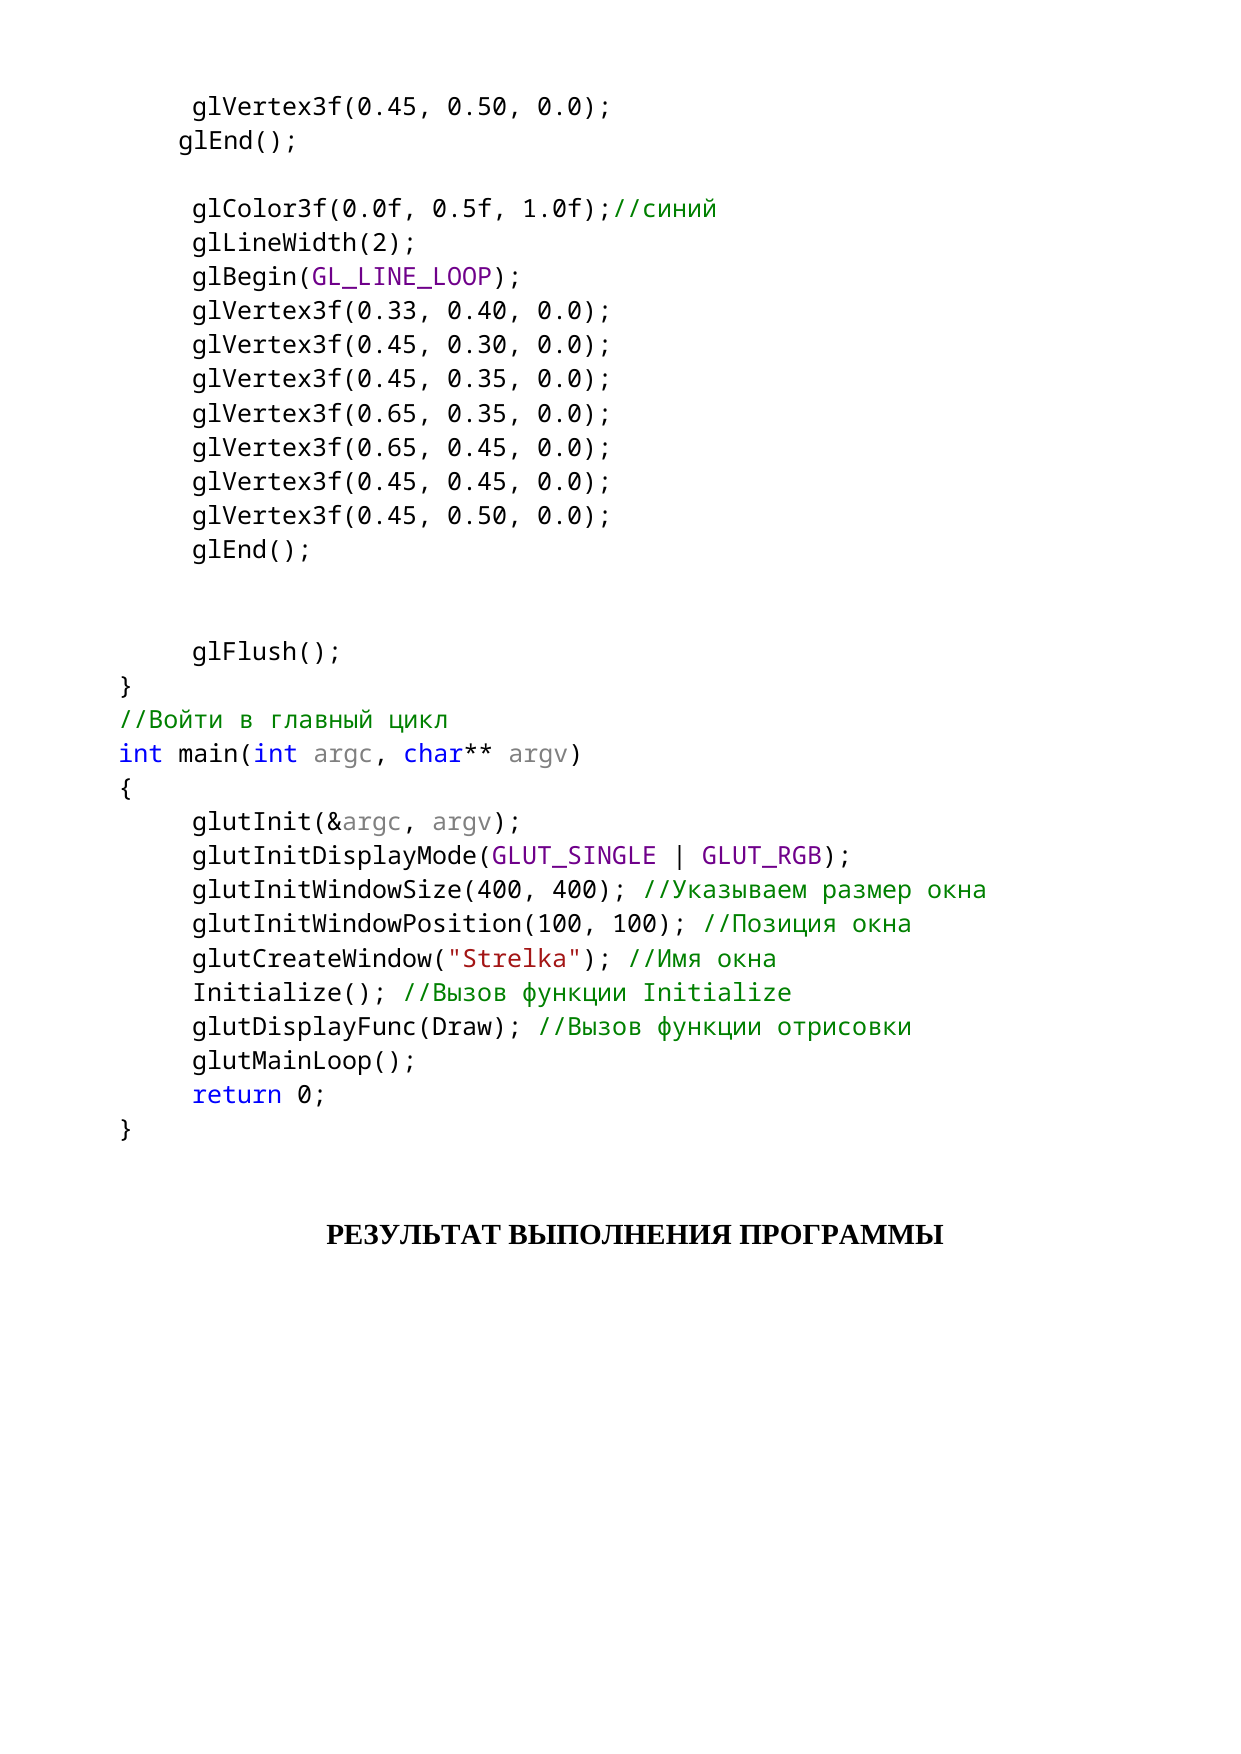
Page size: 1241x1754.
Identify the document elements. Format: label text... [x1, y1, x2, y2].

text glutCreateWindow("Strelka"); //Имя окна [118, 940, 1152, 974]
text glutInitWindowPosition(100, 100); //Позиция окна [118, 906, 1152, 940]
text glColor3f(0.0f, 0.5f, 1.0f);//синий [118, 191, 1152, 225]
text glLineWidth(2); [118, 225, 1152, 259]
text int main(int argc, char** argv) [118, 736, 1152, 770]
text glVertex3f(0.45, 0.50, 0.0); [118, 497, 1152, 531]
text glutInit(&argc, argv); [118, 804, 1152, 838]
text glEnd(); [118, 123, 1152, 157]
text glFlush(); [118, 634, 1152, 668]
text glutMainLoop(); [118, 1042, 1152, 1076]
text Initialize(); //Вызов функции Initialize [118, 974, 1152, 1008]
text glutInitWindowSize(400, 400); //Указываем размер окна [118, 872, 1152, 906]
text } [118, 1111, 1152, 1144]
text РЕЗУЛЬТАТ ВЫПОЛНЕНИЯ ПРОГРАММЫ [118, 1217, 1152, 1251]
text glVertex3f(0.45, 0.30, 0.0); [118, 327, 1152, 361]
text glVertex3f(0.45, 0.35, 0.0); [118, 361, 1152, 395]
text glVertex3f(0.45, 0.50, 0.0); [118, 89, 1152, 123]
text //Войти в главный цикл [118, 702, 1152, 736]
text glBegin(GL_LINE_LOOP); [118, 259, 1152, 293]
text } [118, 668, 1152, 702]
text return 0; [118, 1076, 1152, 1111]
text glEnd(); [118, 531, 1152, 566]
text glutDisplayFunc(Draw); //Вызов функции отрисовки [118, 1008, 1152, 1042]
text glVertex3f(0.65, 0.45, 0.0); [118, 429, 1152, 463]
text glVertex3f(0.33, 0.40, 0.0); [118, 293, 1152, 327]
text glutInitDisplayMode(GLUT_SINGLE | GLUT_RGB); [118, 838, 1152, 872]
text glVertex3f(0.65, 0.35, 0.0); [118, 395, 1152, 429]
text { [118, 770, 1152, 804]
text glVertex3f(0.45, 0.45, 0.0); [118, 463, 1152, 497]
